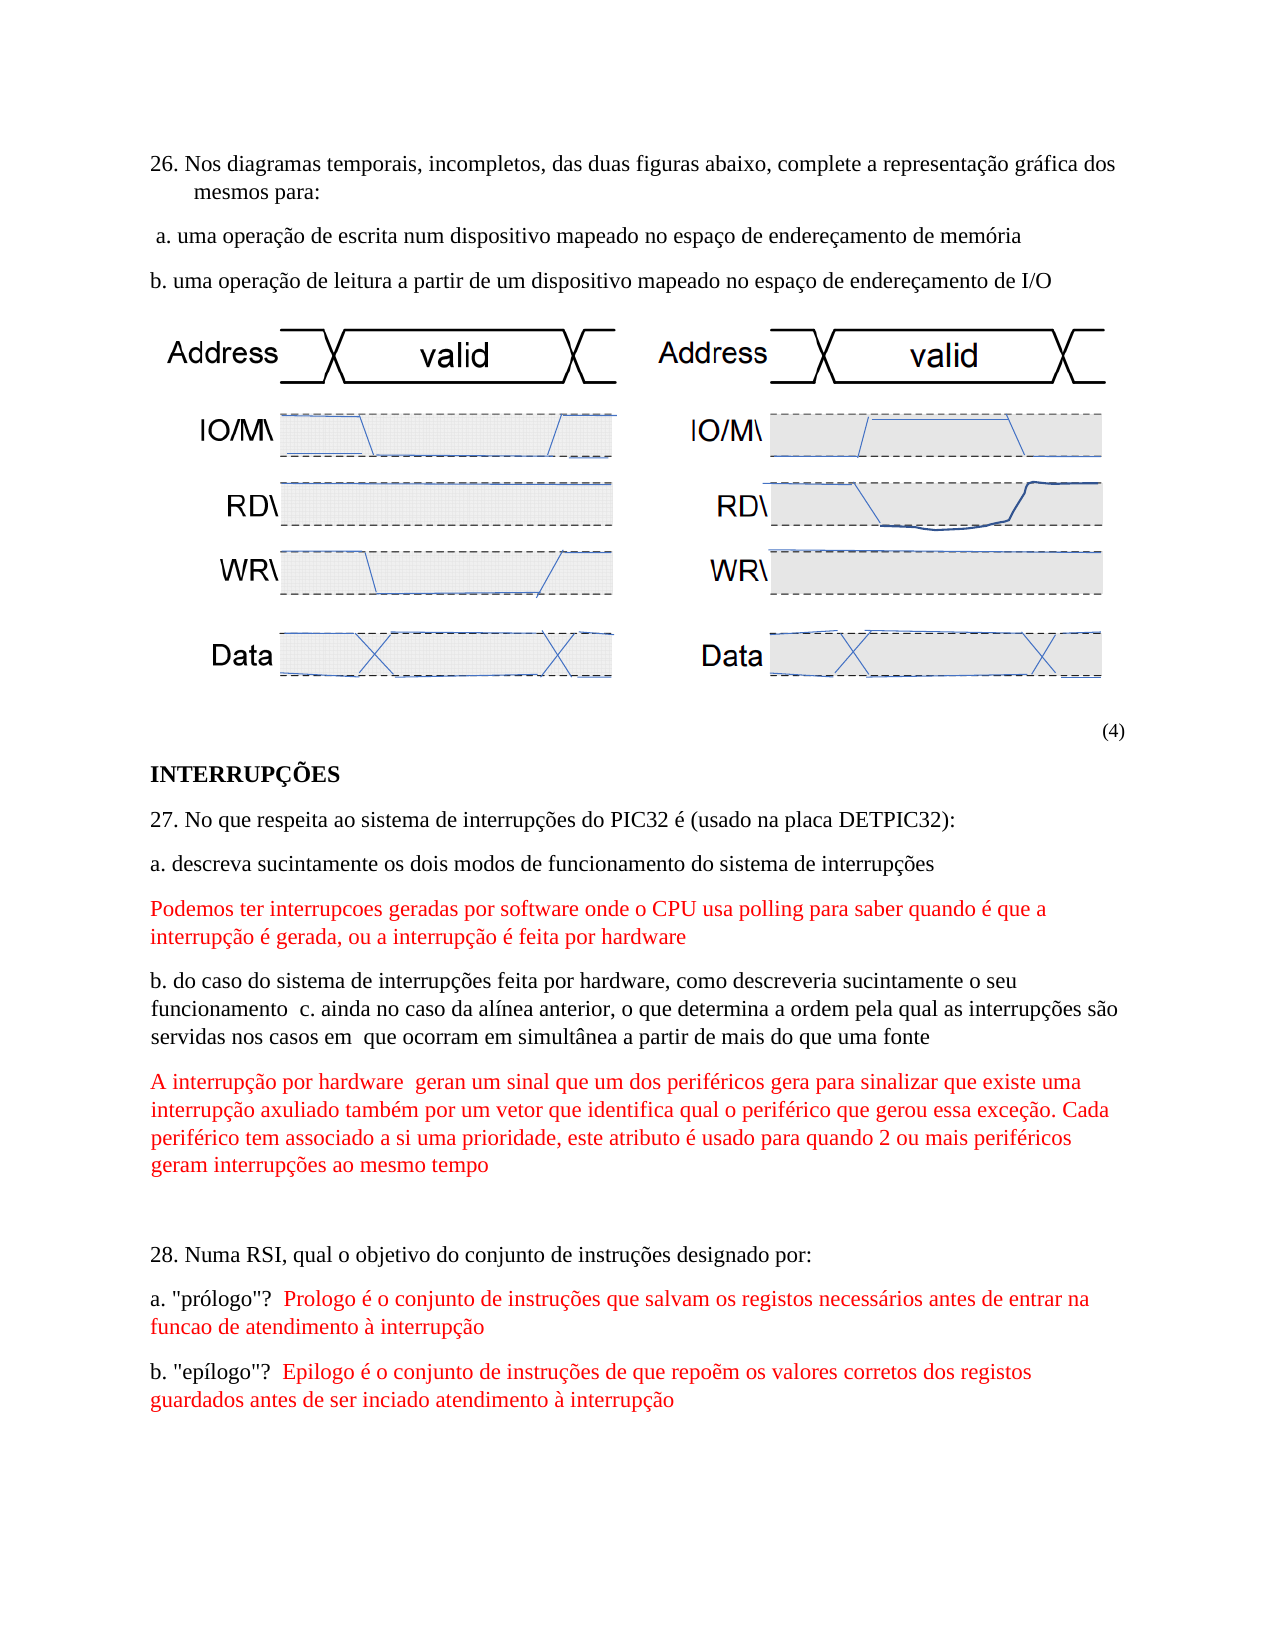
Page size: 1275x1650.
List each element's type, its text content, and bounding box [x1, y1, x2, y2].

text A interrupção por hardware geran um sinal que um dos periféricos gera para sinalizar que existe uma interrupção axuliado também por um vetor que identifica qual o periférico que gerou essa exceção. Cada periférico tem associado a si uma prioridade, este atributo é usado para quando 2 ou mais periféricos geram interrupções ao mesmo tempo [150, 1068, 1125, 1178]
text a. uma operação de escrita num dispositivo mapeado no espaço de endereçamento de memória [150, 222, 1125, 249]
text (4) [150, 719, 1125, 742]
text b. uma operação de leitura a partir de um dispositivo mapeado no espaço de endereçamento de I/O [150, 267, 1125, 293]
text b. "epílogo"? Epilogo é o conjunto de instruções de que repoẽm os valores corretos dos registos guardados antes de ser inciado atendimento à interrupção [150, 1358, 1125, 1412]
text 26. Nos diagramas temporais, incompletos, das duas figuras abaixo, complete a representação gráfica dos mesmos para: [150, 150, 1125, 204]
text a. "prólogo"? Prologo é o conjunto de instruções que salvam os registos necessários antes de entrar na funcao de atendimento à interrupção [150, 1285, 1125, 1339]
text b. do caso do sistema de interrupções feita por hardware, como descreveria sucintamente o seu funcionamento c. ainda no caso da alínea anterior, o que determina a ordem pela qual as interrupções são servidas nos casos em que ocorram em simultânea a partir de mais do que uma fonte [150, 967, 1125, 1049]
text INTERRUPÇÕES [150, 760, 1125, 787]
text 27. No que respeita ao sistema de interrupções do PIC32 é (usado na placa DETPIC32): [150, 806, 1125, 832]
text Podemos ter interrupcoes geradas por software onde o CPU usa polling para saber quando é que a interrupção é gerada, ou a interrupção é feita por hardware [150, 895, 1125, 949]
text a. descreva sucintamente os dois modos de funcionamento do sistema de interrupções [150, 850, 1125, 877]
text 28. Numa RSI, qual o objetivo do conjunto de instruções designado por: [150, 1241, 1125, 1267]
picture [161, 311, 1124, 701]
